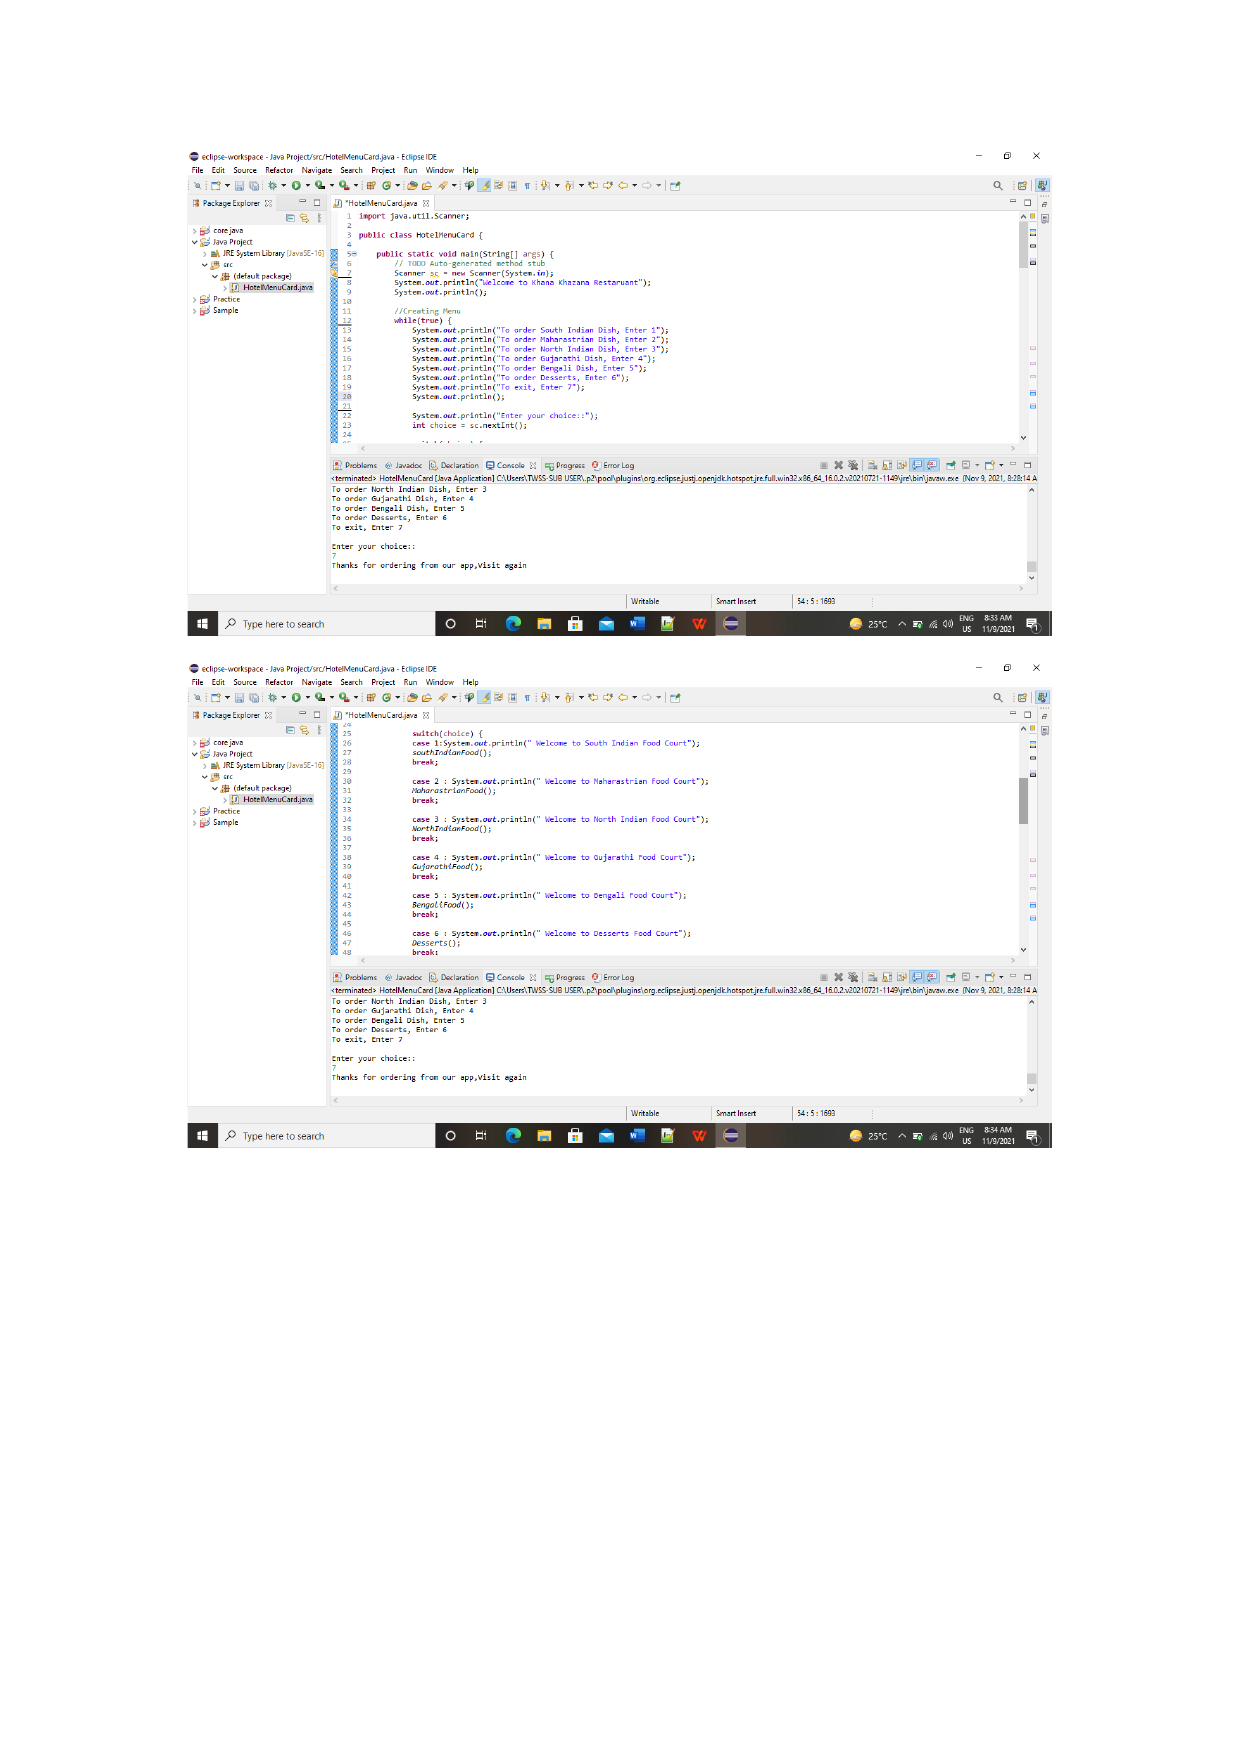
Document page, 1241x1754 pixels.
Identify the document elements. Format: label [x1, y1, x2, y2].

picture [187, 661, 1052, 1148]
picture [187, 150, 1052, 636]
